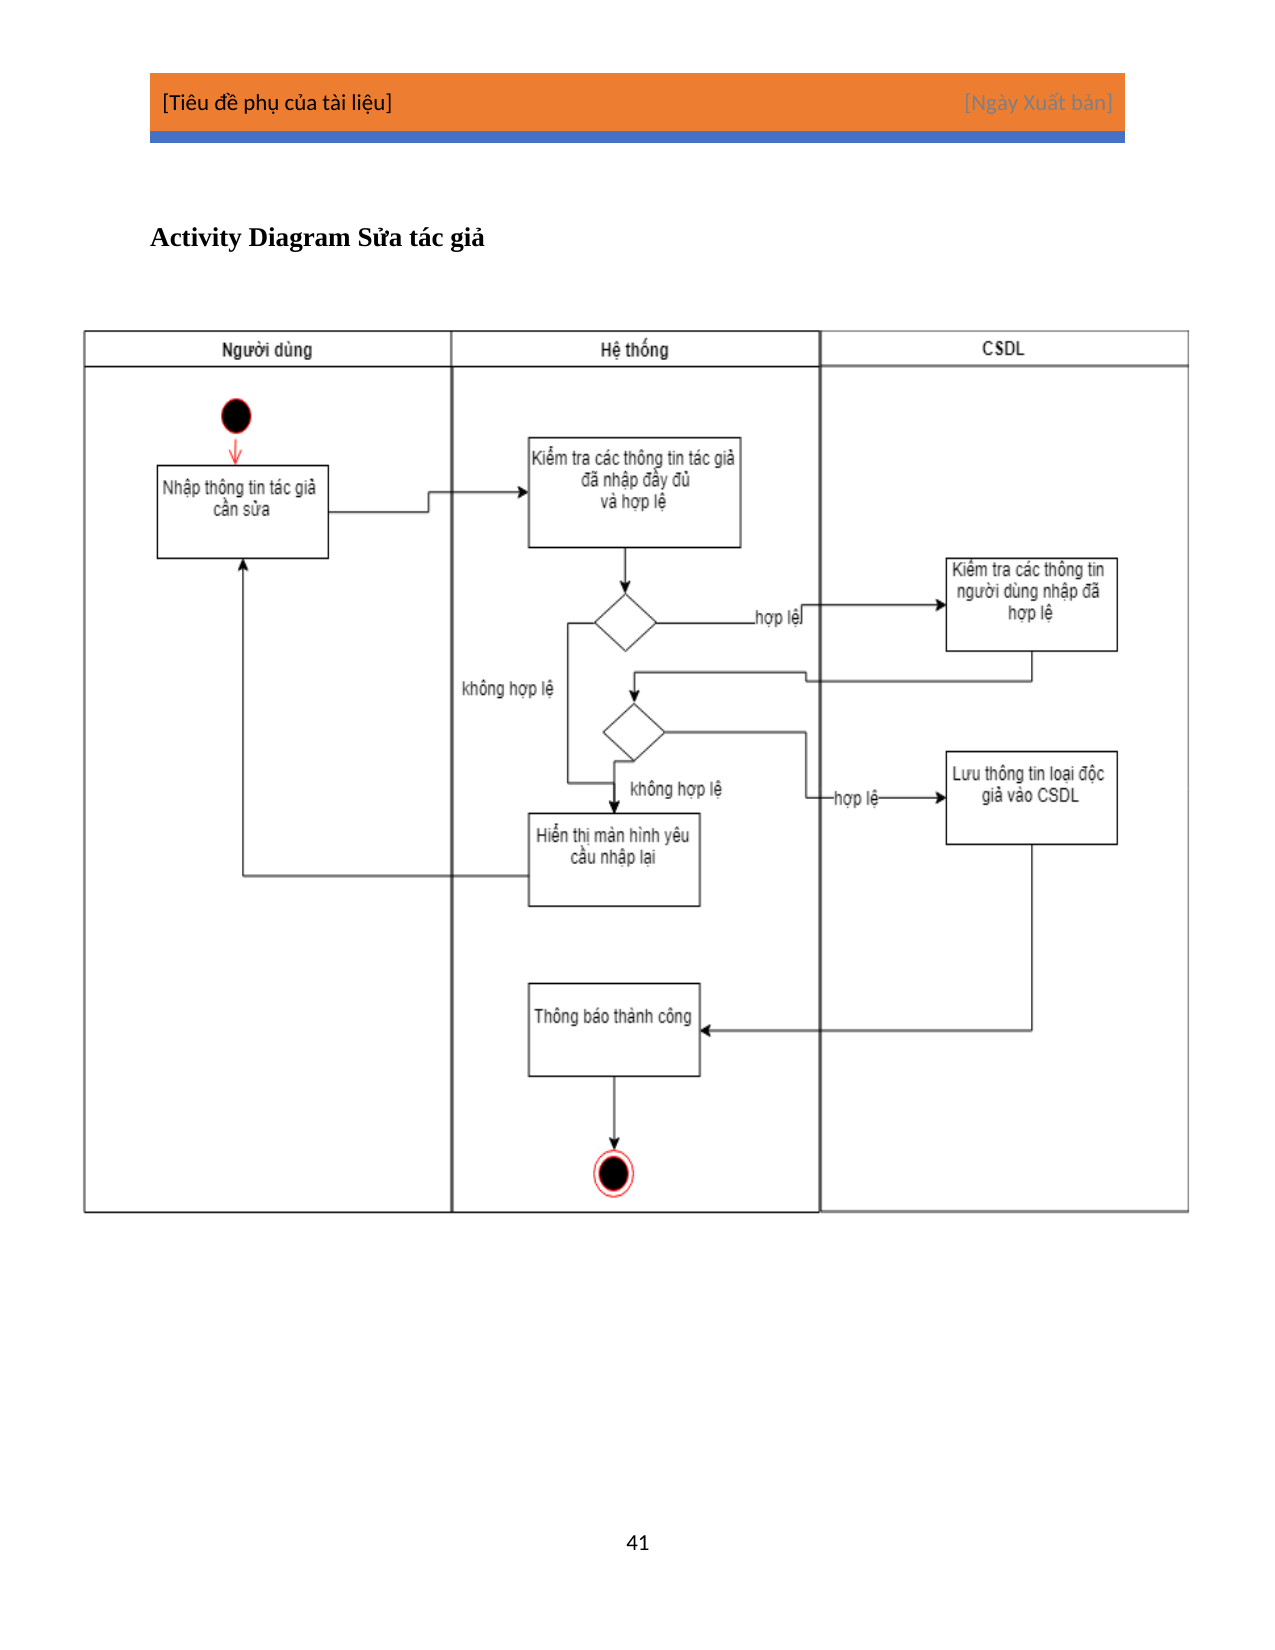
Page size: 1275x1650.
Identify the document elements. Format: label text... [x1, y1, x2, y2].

picture [78, 329, 1197, 1218]
text Activity Diagram Sửa tác giả [150, 221, 1125, 252]
